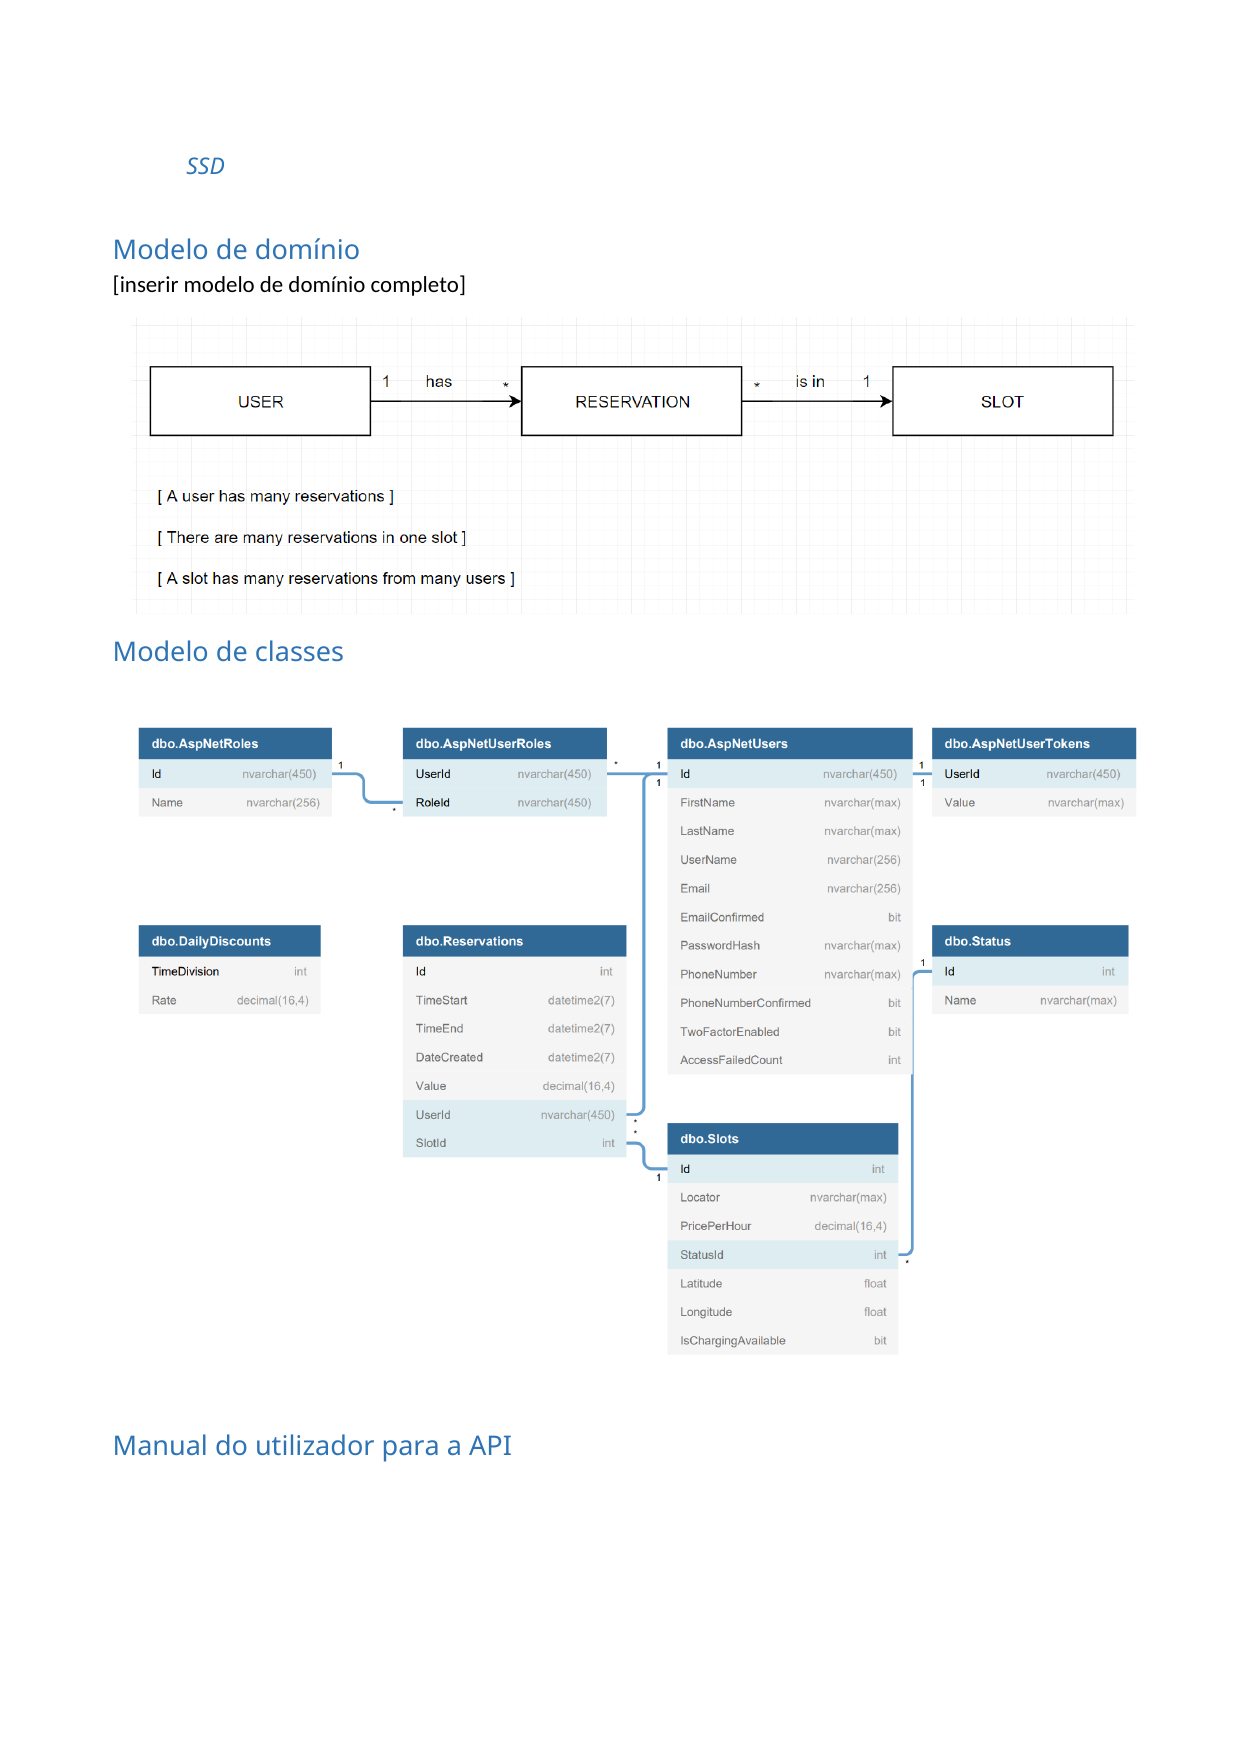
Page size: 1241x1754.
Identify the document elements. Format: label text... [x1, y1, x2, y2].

subtitle Manual do utilizador para a API [112, 1426, 1128, 1463]
subtitle Modelo de domínio [112, 231, 1128, 267]
subtitle Modelo de classes [112, 633, 1128, 670]
text [inserir modelo de domínio completo] [112, 270, 1128, 298]
subtitle SSD [186, 150, 1128, 181]
